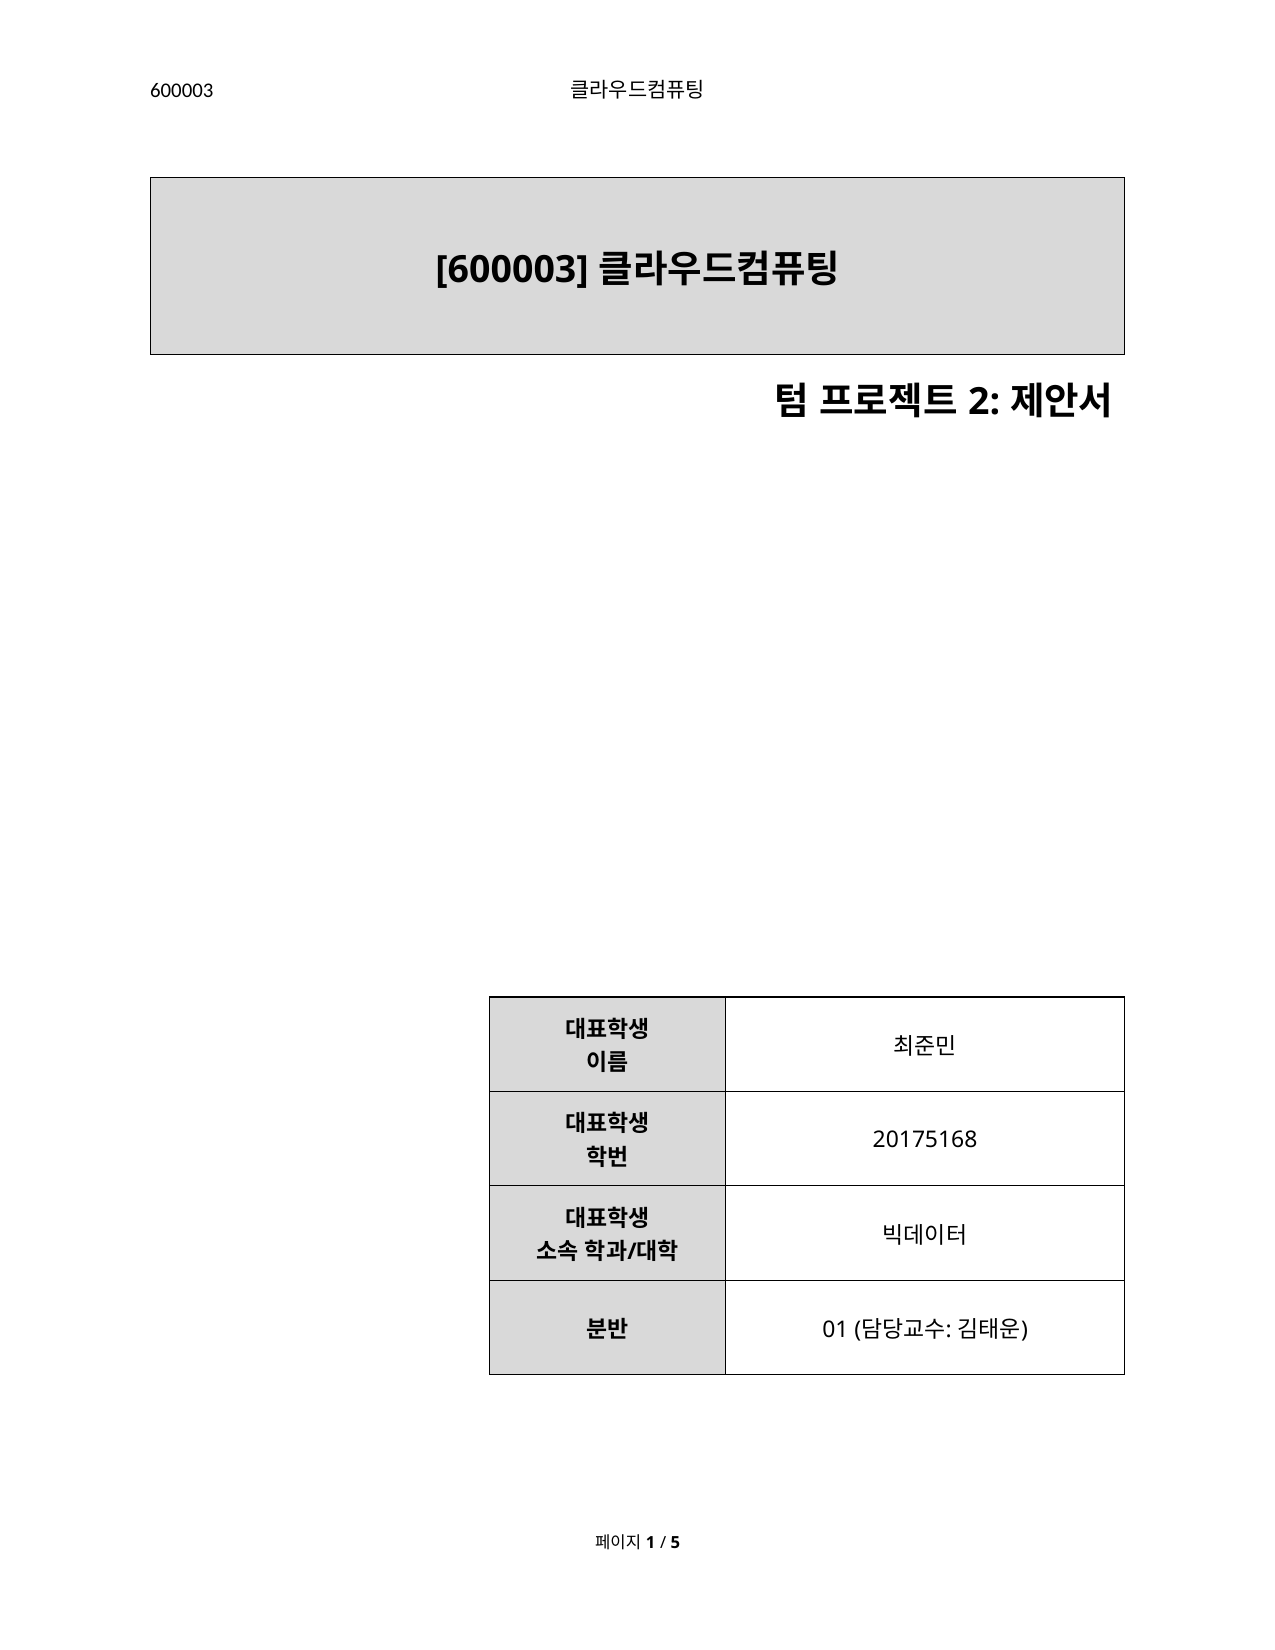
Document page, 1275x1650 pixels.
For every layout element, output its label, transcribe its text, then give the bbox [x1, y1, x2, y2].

table_cell 대표학생 학번 [490, 1092, 725, 1185]
table_header [600003] 클라우드컴퓨팅 [151, 178, 1124, 354]
table_cell 빅데이터 [726, 1186, 1124, 1280]
table_header 최준민 [726, 998, 1124, 1091]
table_cell 텀 프로젝트 2: 제안서 [151, 355, 1124, 442]
table_header 대표학생 이름 [490, 998, 725, 1091]
table_cell 20175168 [726, 1092, 1124, 1185]
table_cell 대표학생 소속 학과/대학 [490, 1186, 725, 1280]
table_cell 01 (담당교수: 김태운) [726, 1281, 1124, 1374]
table_cell 분반 [490, 1281, 725, 1374]
